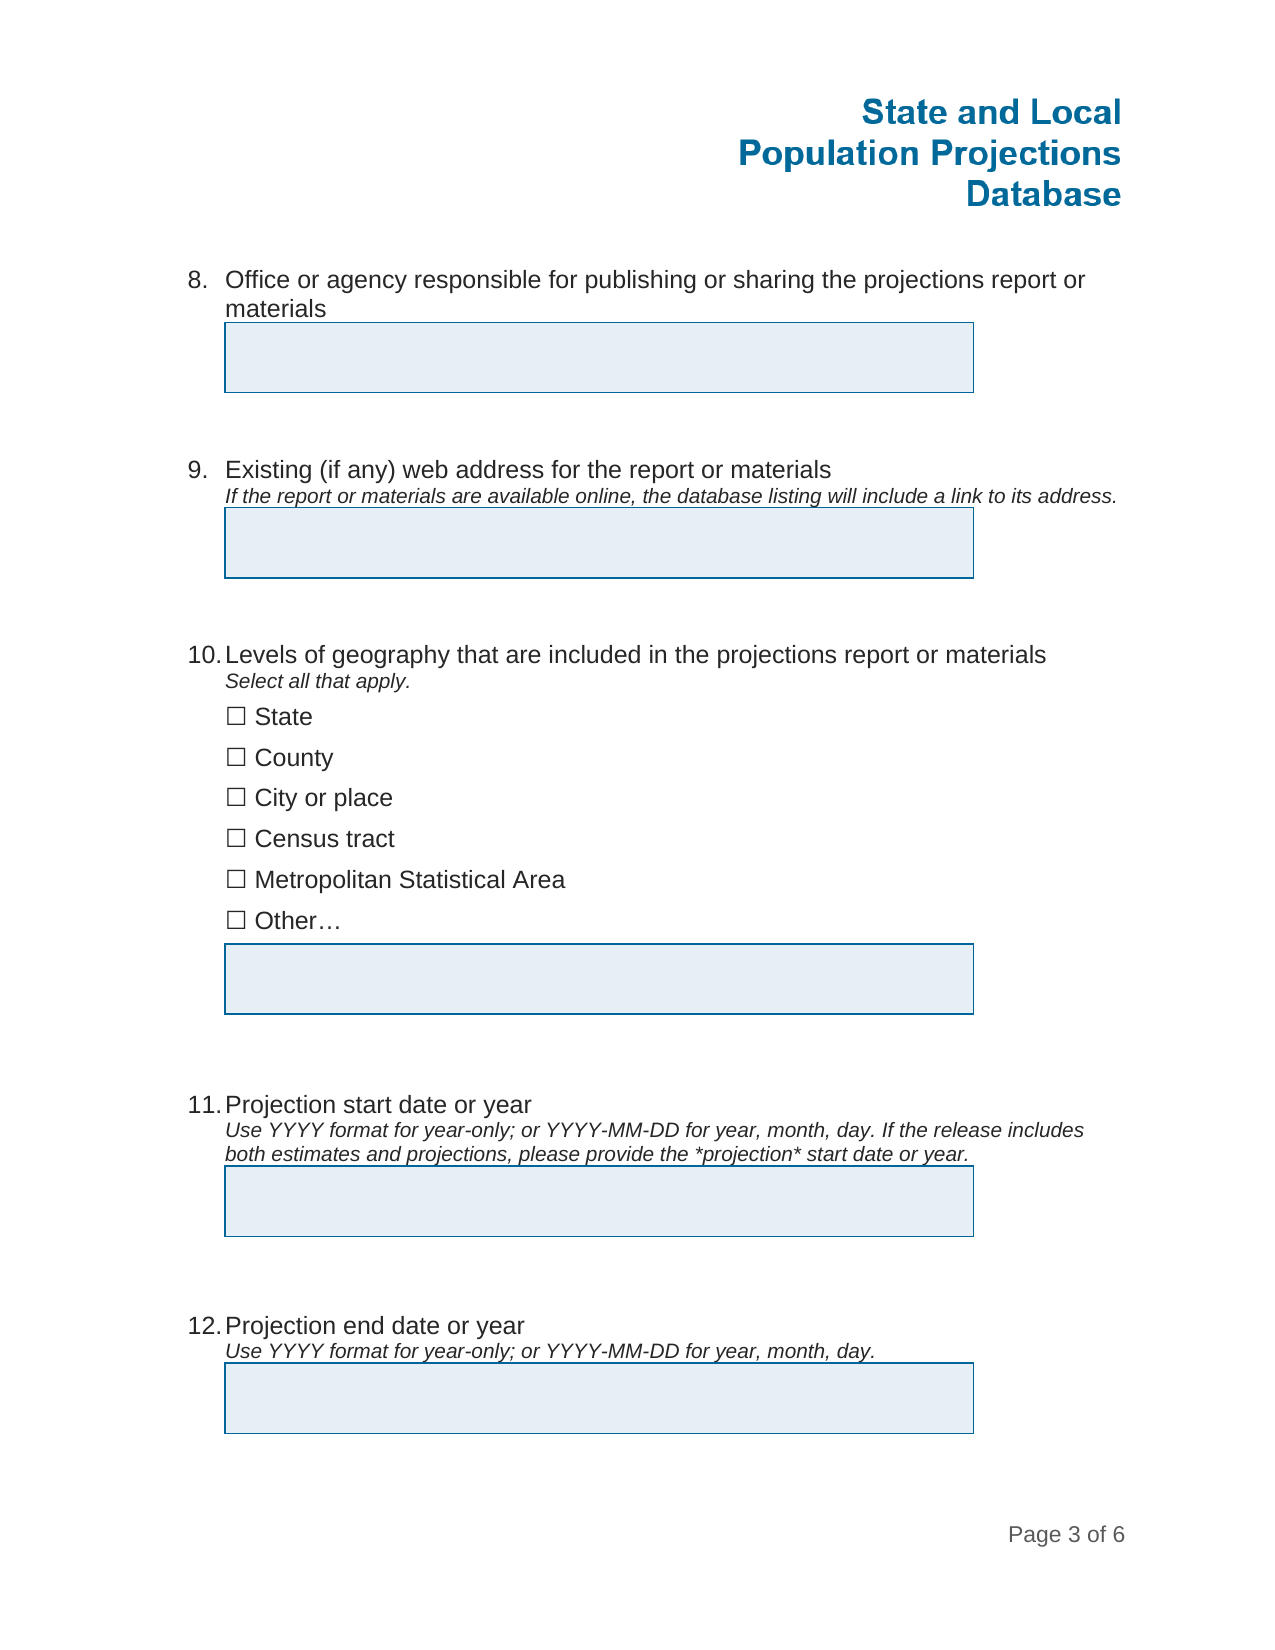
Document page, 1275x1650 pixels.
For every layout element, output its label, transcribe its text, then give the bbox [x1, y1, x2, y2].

list Select all that apply. [225, 669, 1125, 693]
picture [732, 75, 1125, 237]
text ☐ Other… [225, 903, 1125, 937]
list Projection start date or year [187, 1089, 1125, 1118]
list Projection end date or year [187, 1311, 1125, 1339]
text ☐ County [225, 739, 1125, 773]
list Existing (if any) web address for the report or materials [187, 455, 1125, 484]
list Levels of geography that are included in the projections report or materials [187, 640, 1125, 669]
list Office or agency responsible for publishing or sharing the projections report or materials [187, 265, 1125, 322]
text ☐ Census tract [225, 821, 1125, 855]
list Use YYYY format for year-only; or YYYY-MM-DD for year, month, day. [225, 1339, 1125, 1363]
text ☐ State [225, 698, 1125, 732]
text ☐ City or place [225, 780, 1125, 814]
list If the report or materials are available online, the database listing will include a link to its address. [225, 484, 1125, 508]
list Use YYYY format for year-only; or YYYY-MM-DD for year, month, day. If the release includes both estimates and projections, please provide the *projection* start date or year. [225, 1118, 1125, 1166]
text ☐ Metropolitan Statistical Area [225, 862, 1125, 896]
